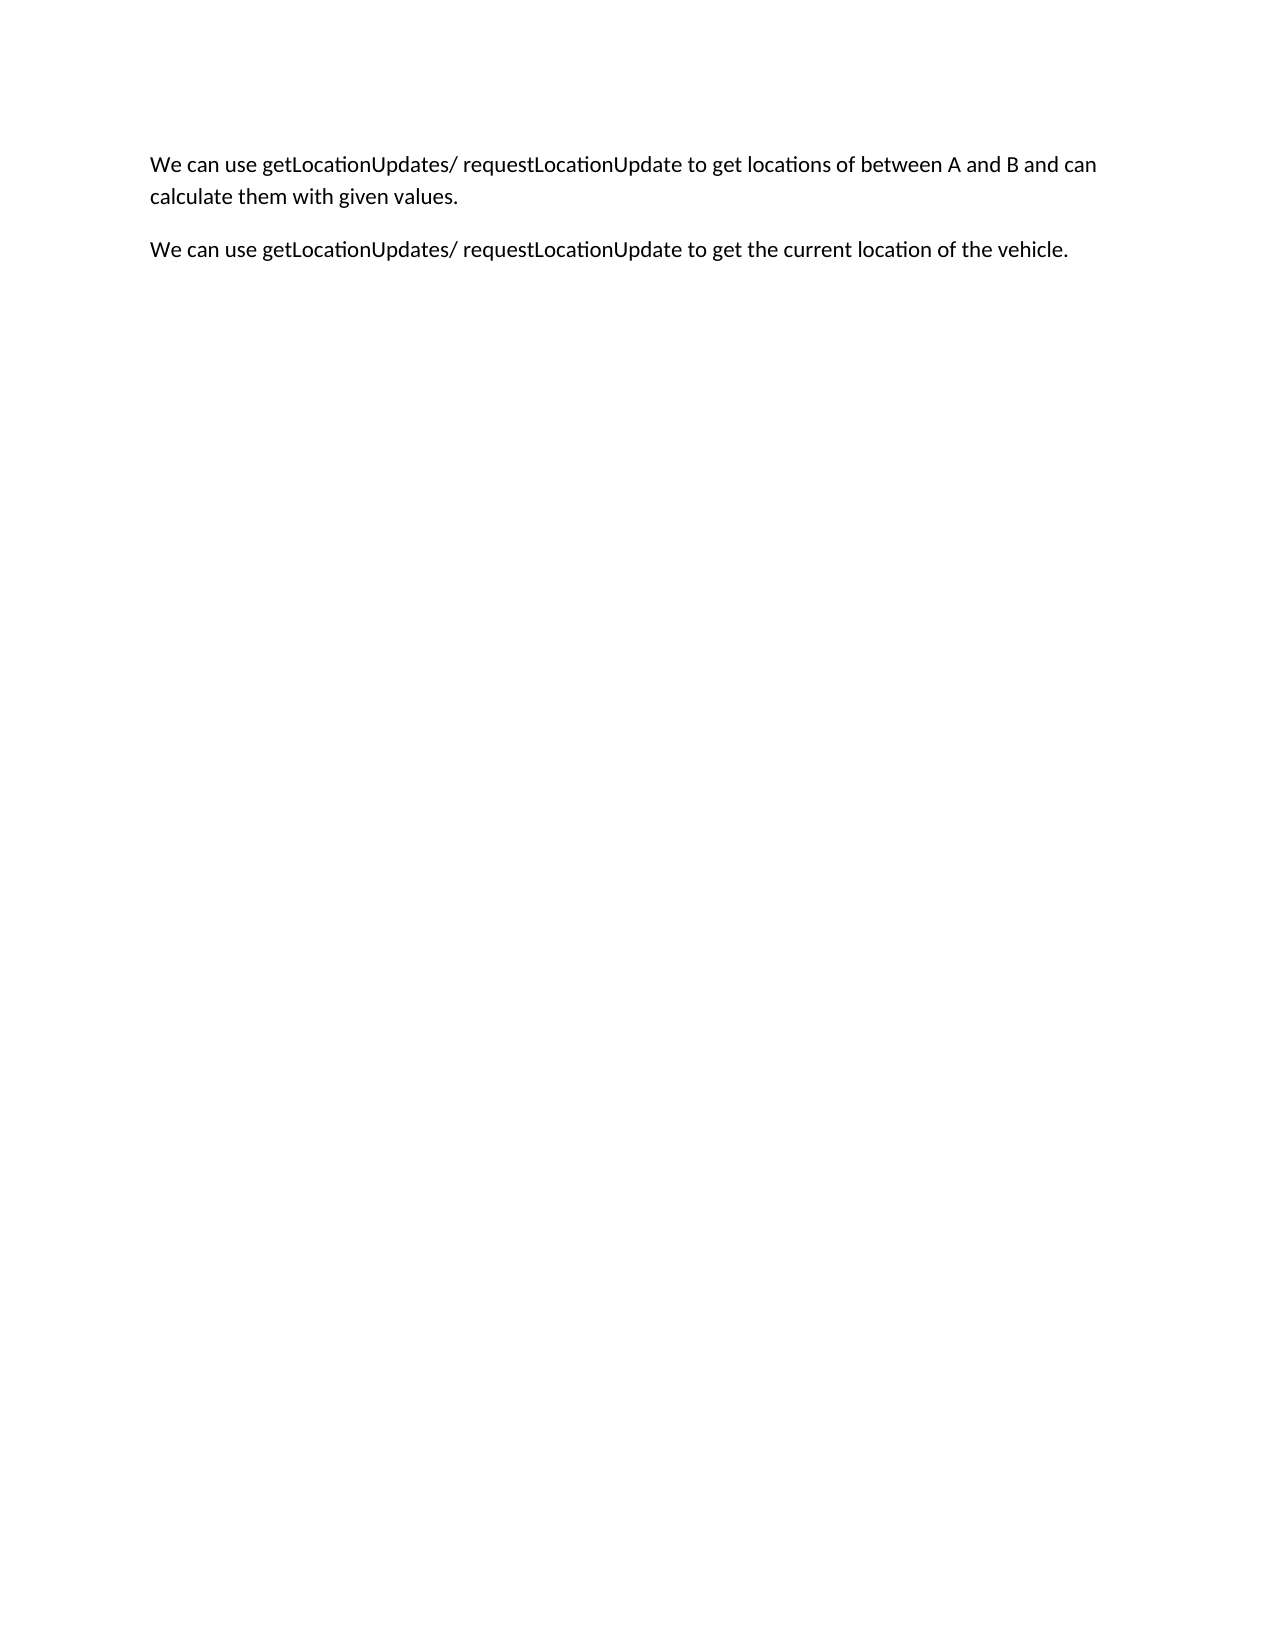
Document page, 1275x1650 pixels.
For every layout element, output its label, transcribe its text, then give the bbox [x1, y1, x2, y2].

text We can use getLocationUpdates/ requestLocationUpdate to get the current location of the vehicle. [150, 235, 1125, 263]
text We can use getLocationUpdates/ requestLocationUpdate to get locations of between A and B and can calculate them with given values. [150, 150, 1125, 210]
